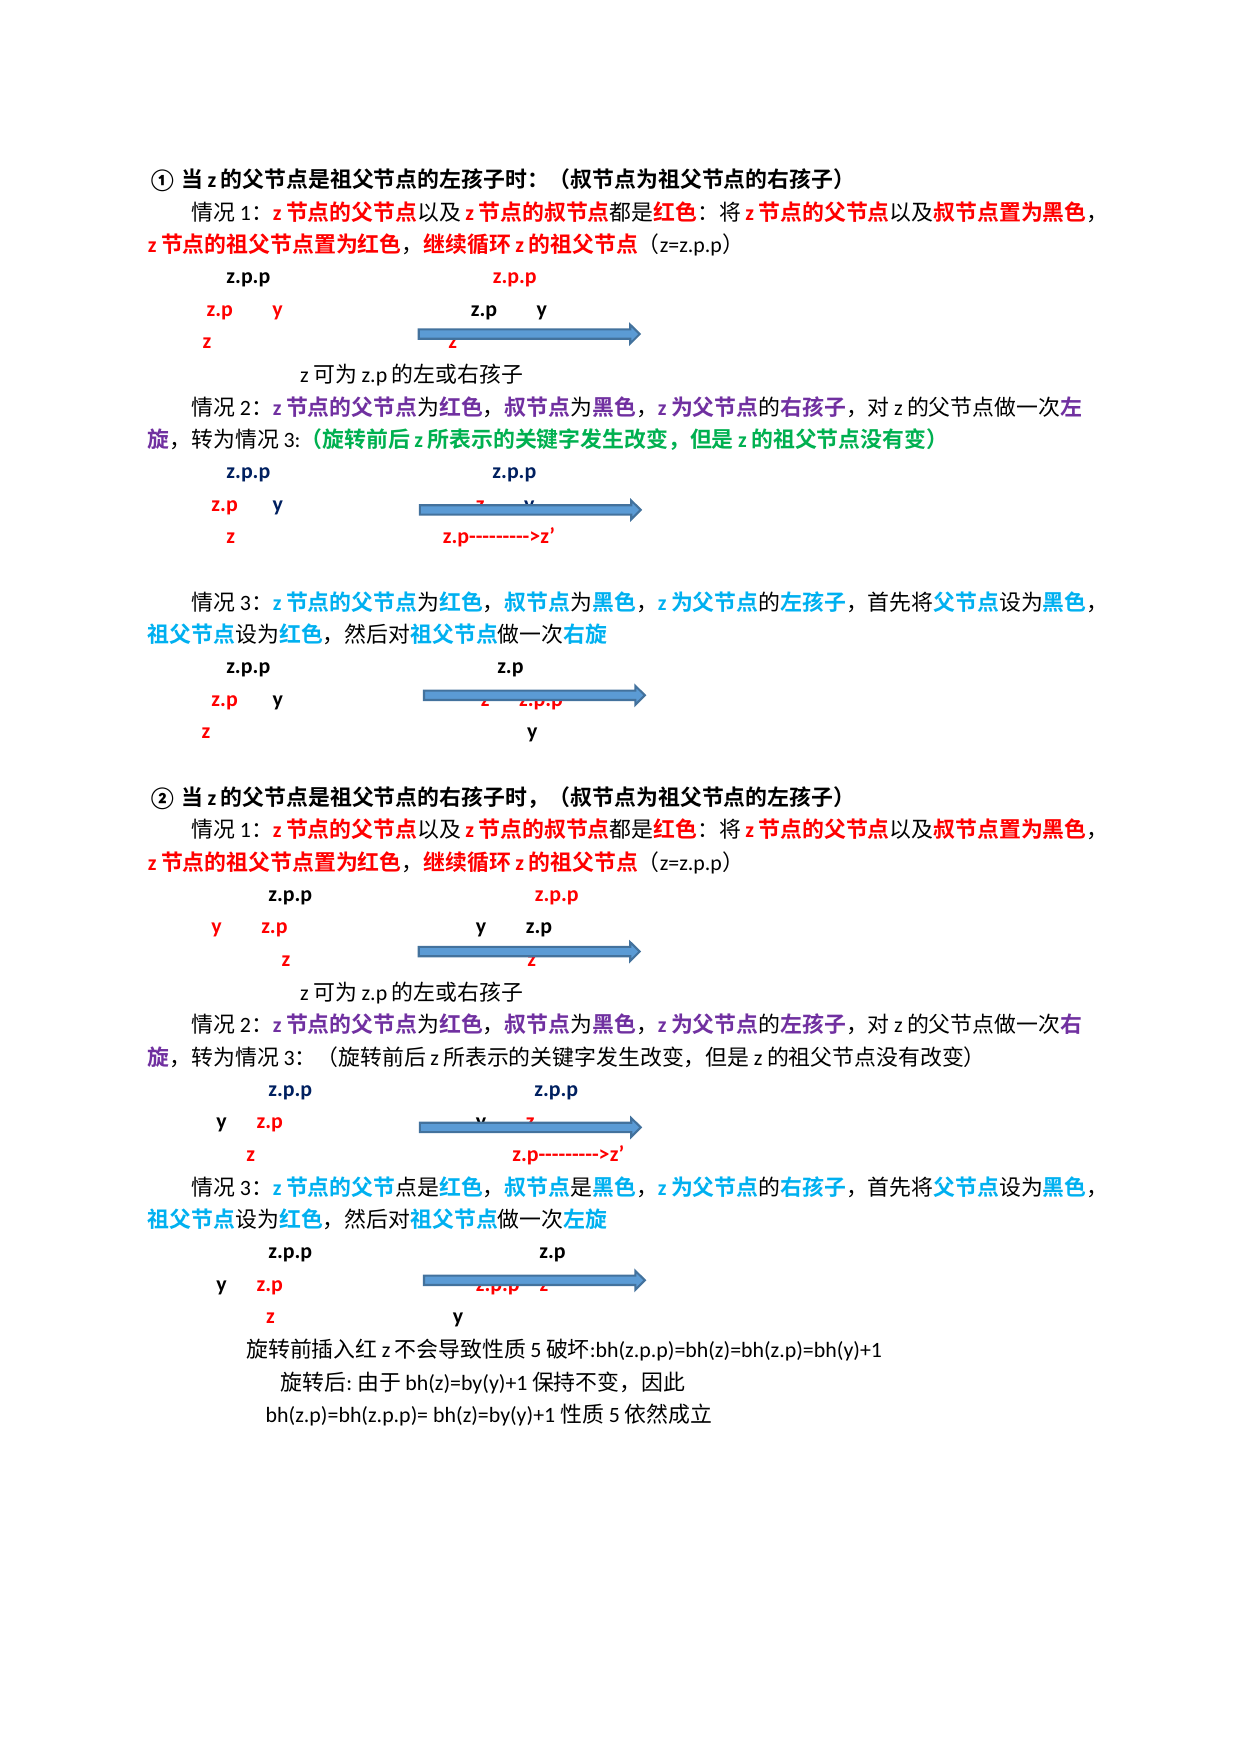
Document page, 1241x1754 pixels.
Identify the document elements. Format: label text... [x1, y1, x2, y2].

text z y [148, 714, 1092, 747]
text z可为z.p的左或右孩子 [148, 357, 1092, 389]
text z可为z.p的左或右孩子 [148, 974, 1092, 1007]
text z.p y z.p y [148, 292, 1092, 324]
text y z.p z.p.p z [148, 1267, 1092, 1299]
text y z.p y z [148, 1104, 1092, 1137]
text z.p y z y [148, 487, 1092, 519]
text z.p y z z.p.p [148, 682, 1092, 714]
text 旋转后: 由于bh(z)=by(y)+1保持不变，因此 [148, 1364, 1092, 1397]
text ②当z的父节点是祖父节点的右孩子时，（叔节点为祖父节点的左孩子） [148, 779, 1092, 812]
text y z.p y z.p [148, 909, 1092, 942]
text z y [148, 1299, 1092, 1332]
text z z.p--------->z’ [148, 519, 1092, 552]
text z.p.p z.p [148, 1234, 1092, 1267]
text z.p.p z.p.p [148, 1072, 1092, 1104]
text 旋转前插入红z不会导致性质5破坏:bh(z.p.p)=bh(z)=bh(z.p)=bh(y)+1 [148, 1332, 1092, 1364]
text z z [148, 324, 1092, 357]
text z.p.p z.p [148, 649, 1092, 682]
text z z [148, 942, 1092, 974]
text bh(z.p)=bh(z.p.p)= bh(z)=by(y)+1 性质5依然成立 [148, 1397, 1092, 1429]
text ①当z的父节点是祖父节点的左孩子时：（叔节点为祖父节点的右孩子） [148, 162, 1092, 194]
text z.p.p z.p.p [148, 877, 1092, 909]
text 情况2：z节点的父节点为红色，叔节点为黑色，z为父节点的左孩子，对z的父节点做一次右旋，转为情况3：（旋转前后z所表示的关键字发生改变，但是z的祖父节点没有改变） [148, 1007, 1092, 1072]
text z z.p--------->z’ [148, 1137, 1092, 1169]
text 情况3：z节点的父节点是红色，叔节点是黑色，z为父节点的右孩子，首先将父节点设为黑色，祖父节点设为红色，然后对祖父节点做一次左旋 [148, 1169, 1092, 1234]
text 情况3：z节点的父节点为红色，叔节点为黑色，z为父节点的左孩子，首先将父节点设为黑色，祖父节点设为红色，然后对祖父节点做一次右旋 [148, 584, 1092, 649]
text z.p.p z.p.p [148, 454, 1092, 487]
text 情况2：z节点的父节点为红色，叔节点为黑色，z为父节点的右孩子，对z的父节点做一次左旋，转为情况3:（旋转前后z所表示的关键字发生改变，但是z的祖父节点没有变） [148, 389, 1092, 454]
text 情况1：z节点的父节点以及z节点的叔节点都是红色：将z节点的父节点以及叔节点置为黑色，z节点的祖父节点置为红色，继续循环z的祖父节点（z=z.p.p） [148, 812, 1092, 877]
text 情况1：z节点的父节点以及z节点的叔节点都是红色：将z节点的父节点以及叔节点置为黑色，z节点的祖父节点置为红色，继续循环z的祖父节点（z=z.p.p） [148, 194, 1092, 259]
text z.p.p z.p.p [148, 259, 1092, 292]
